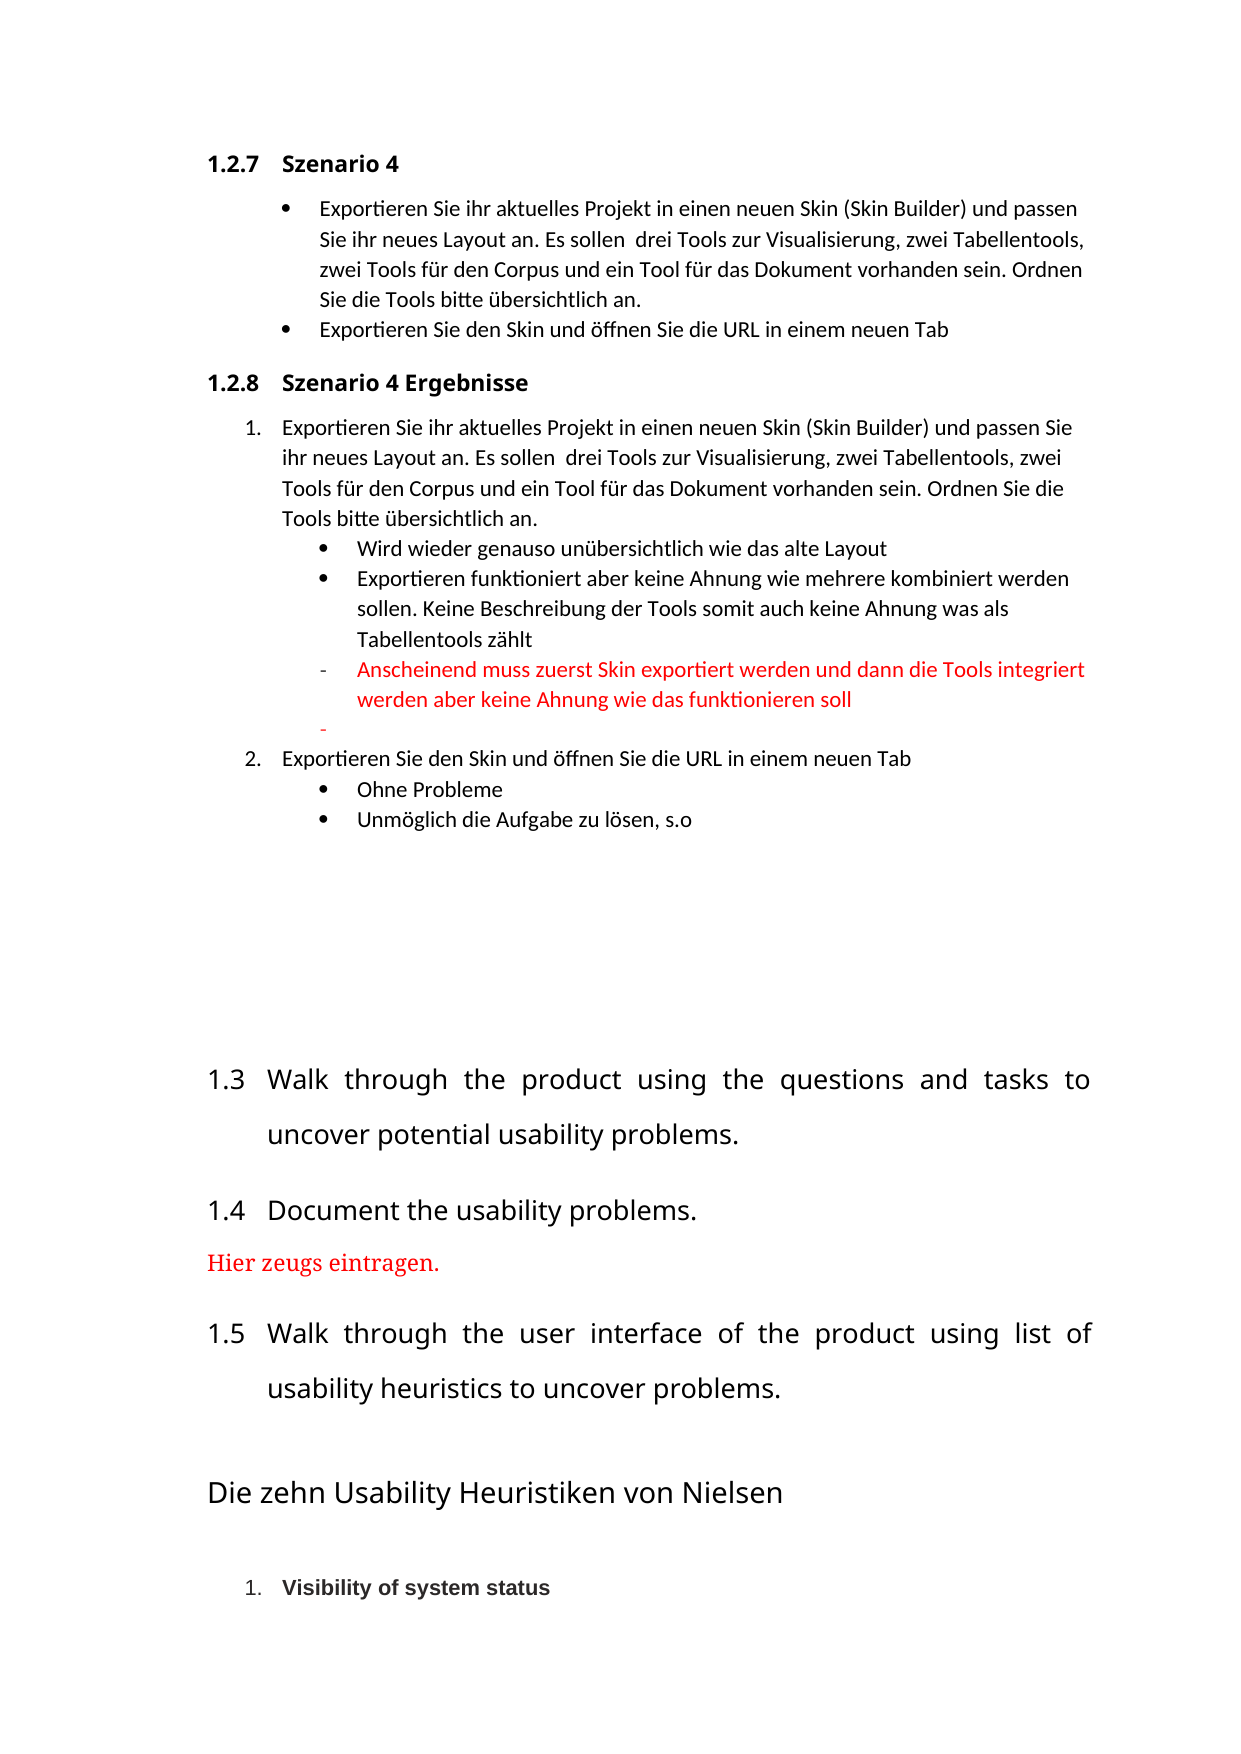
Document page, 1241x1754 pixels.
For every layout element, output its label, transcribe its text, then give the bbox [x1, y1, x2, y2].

list Anscheinend muss zuerst Skin exportiert werden und dann die Tools integriert werden aber keine Ahnung wie das funktionieren soll [319, 655, 1092, 713]
subtitle Szenario 4 Ergebnisse [207, 366, 1092, 398]
text Hier zeugs eintragen. [207, 1247, 1092, 1278]
list Exportieren funktioniert aber keine Ahnung wie mehrere kombiniert werden sollen. Keine Beschreibung der Tools somit auch keine Ahnung was als Tabellentools zählt [319, 564, 1092, 653]
list Visibility of system status [244, 1565, 1092, 1600]
subtitle Szenario 4 [207, 148, 1092, 179]
list Exportieren Sie den Skin und öffnen Sie die URL in einem neuen Tab [244, 744, 1092, 773]
subtitle Document the usability problems. [207, 1192, 1092, 1228]
list Exportieren Sie ihr aktuelles Projekt in einen neuen Skin (Skin Builder) und passen Sie ihr neues Layout an. Es sollen drei Tools zur Visualisierung, zwei Tabellentools, zwei Tools für den Corpus und ein Tool für das Dokument vorhanden sein. Ordnen Sie die Tools bitte übersichtlich an. [282, 194, 1092, 313]
list Exportieren Sie ihr aktuelles Projekt in einen neuen Skin (Skin Builder) und passen Sie ihr neues Layout an. Es sollen drei Tools zur Visualisierung, zwei Tabellentools, zwei Tools für den Corpus und ein Tool für das Dokument vorhanden sein. Ordnen Sie die Tools bitte übersichtlich an. [244, 413, 1092, 532]
list Wird wieder genauso unübersichtlich wie das alte Layout [319, 534, 1092, 562]
list Ohne Probleme [319, 775, 1092, 803]
subtitle Walk through the product using the questions and tasks to uncover potential usability problems. [207, 1060, 1092, 1152]
subtitle Die zehn Usability Heuristiken von Nielsen [207, 1472, 1092, 1512]
subtitle Walk through the user interface of the product using list of usability heuristics to uncover problems. [207, 1315, 1092, 1407]
list Exportieren Sie den Skin und öffnen Sie die URL in einem neuen Tab [282, 315, 1092, 343]
list Unmöglich die Aufgabe zu lösen, s.o [319, 805, 1092, 833]
